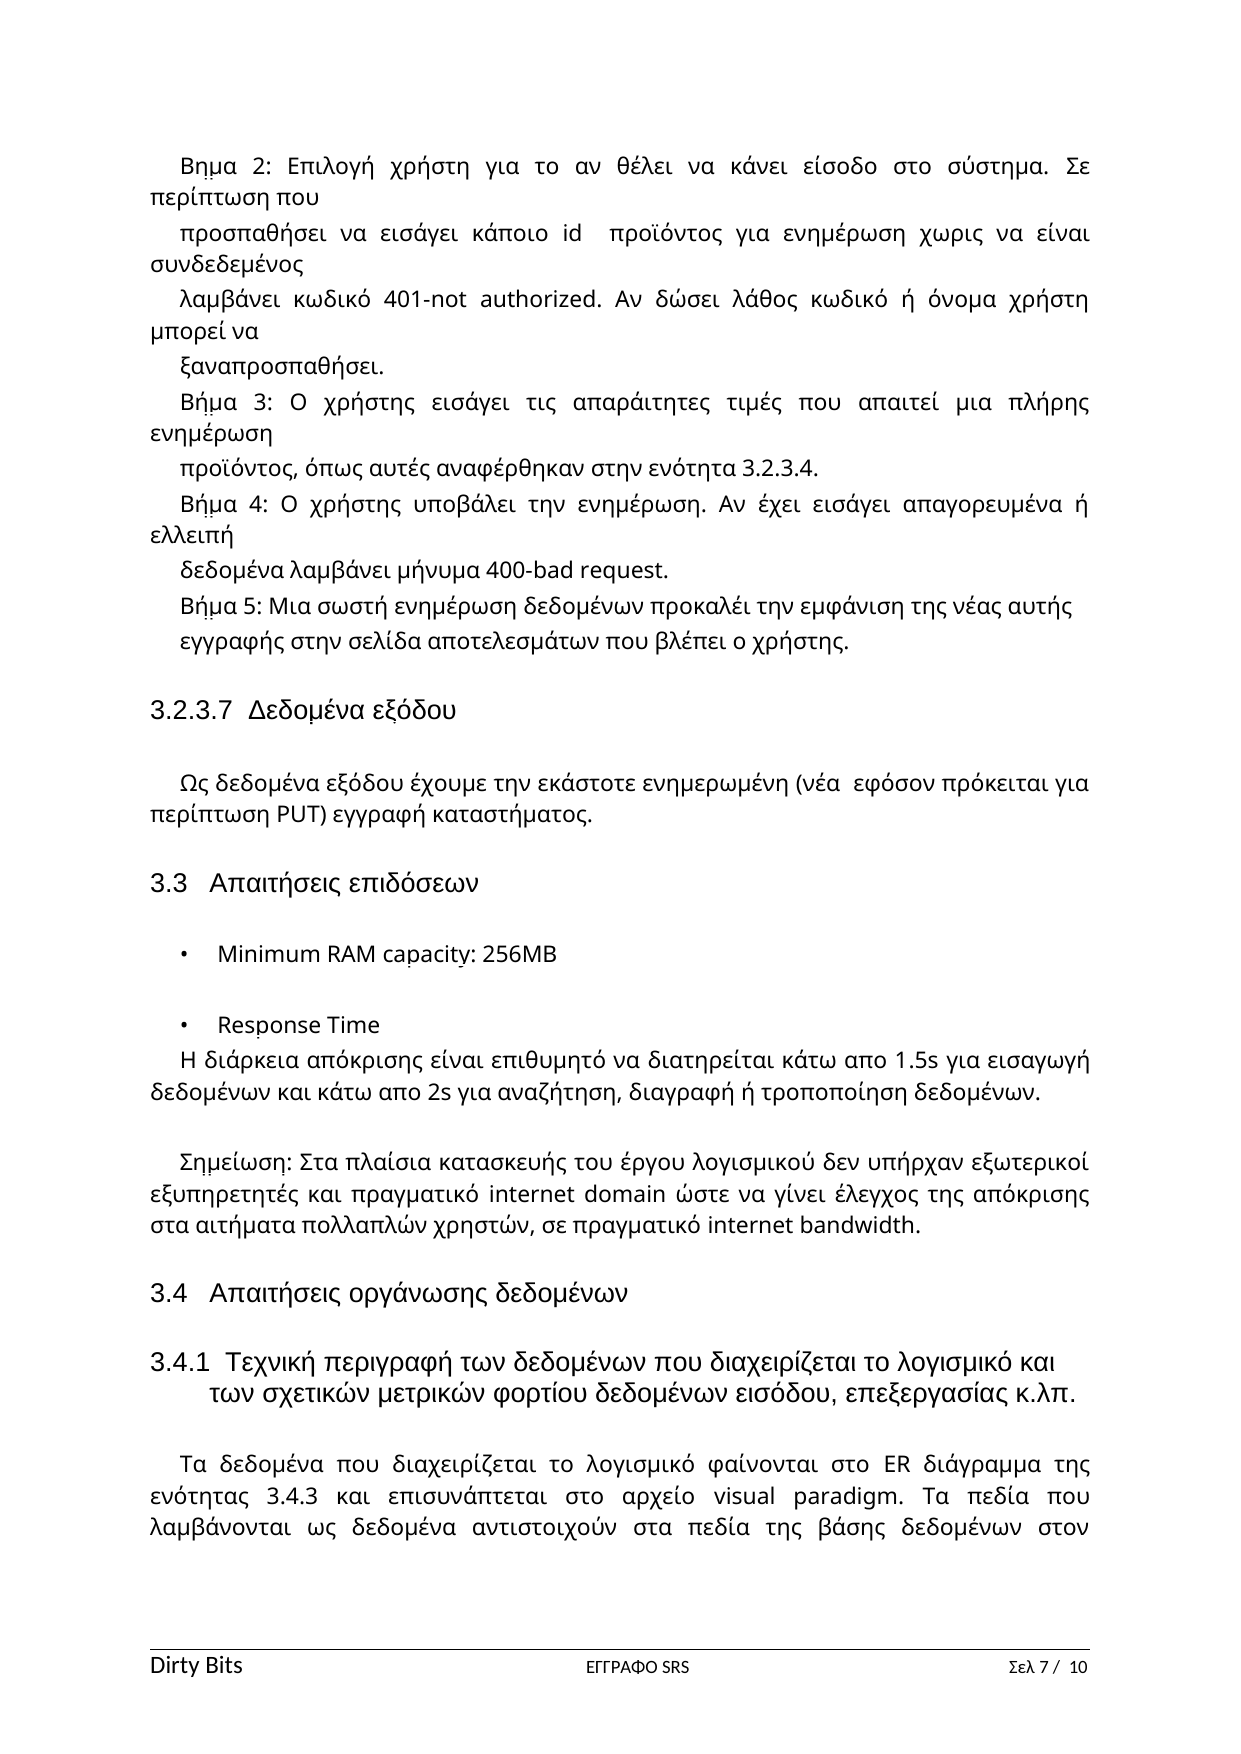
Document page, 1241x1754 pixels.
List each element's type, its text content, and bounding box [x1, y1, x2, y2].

text Bημα 2: Επιλογή χρήστη για το αν θέλει να κάνει είσοδο στο σύστημα. Σε περίπτωση που [150, 150, 1090, 212]
text Βήμα 5: Μια σωστή ενημέρωση δεδομένων προκαλέι την εμφάνιση της νέας αυτής [150, 589, 1090, 621]
text 3.4 Απαιτήσεις οργάνωσης δεδομένων [150, 1277, 1090, 1309]
text εγγραφής στην σελίδα αποτελεσμάτων που βλέπει ο χρήστης. [150, 625, 1090, 656]
text δεδομένα λαμβάνει μήνυμα 400-bad request. [150, 554, 1090, 585]
text προϊόντος, όπως αυτές αναφέρθηκαν στην ενότητα 3.2.3.4. [150, 452, 1090, 483]
text προσπαθήσει να εισάγει κάποιο id προϊόντος για ενημέρωση χωρις να είναι συνδεδεμένος [150, 217, 1090, 279]
text ξαναπροσπαθήσει. [150, 350, 1090, 381]
text Βήμα 4: Ο χρήστης υποβάλει την ενημέρωση. Αν έχει εισάγει απαγορευμένα ή ελλειπή [150, 487, 1090, 550]
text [150, 1448, 1090, 1542]
text H διάρκεια απόκρισης είναι επιθυμητό να διατηρείται κάτω απο 1.5s για εισαγωγή δεδομένων και κάτω απο 2s για αναζήτηση, διαγραφή ή τροποποίηση δεδομένων. [150, 1044, 1090, 1107]
list Minimum RAM capacity: 256MB [179, 938, 1090, 969]
list Response Time [179, 1009, 1090, 1040]
text Ως δεδομένα εξόδου έχουμε την εκάστοτε ενημερωμένη (νέα εφόσον πρόκειται για περίπτωση PUT) εγγραφή καταστήματος. [150, 767, 1090, 829]
text Βήμα 3: Ο χρήστης εισάγει τις απαράιτητες τιμές που απαιτεί μια πλήρης ενημέρωση [150, 385, 1090, 448]
text 3.2.3.7 Δεδομένα εξόδου [150, 694, 1090, 725]
text 3.4.1 Τεχνική περιγραφή των δεδομένων που διαχειρίζεται το λογισμικό και των σχετικών μετρικών φορτίου δεδομένων εισόδου, επεξεργασίας κ.λπ. [150, 1346, 1090, 1409]
text 3.3 Απαιτήσεις επιδόσεων [150, 867, 1090, 898]
text λαμβάνει κωδικό 401-not authorized. Αν δώσει λάθος κωδικό ή όνομα χρήστη μπορεί να [150, 283, 1090, 346]
text Σημείωση: Στα πλαίσια κατασκευής του έργου λογισμικού δεν υπήρχαν εξωτερικοί εξυπηρετητές και πραγματικό internet domain ώστε να γίνει έλεγχος της απόκρισης στα αιτήματα πολλαπλών χρηστών, σε πραγματικό internet bandwidth. [150, 1146, 1090, 1240]
